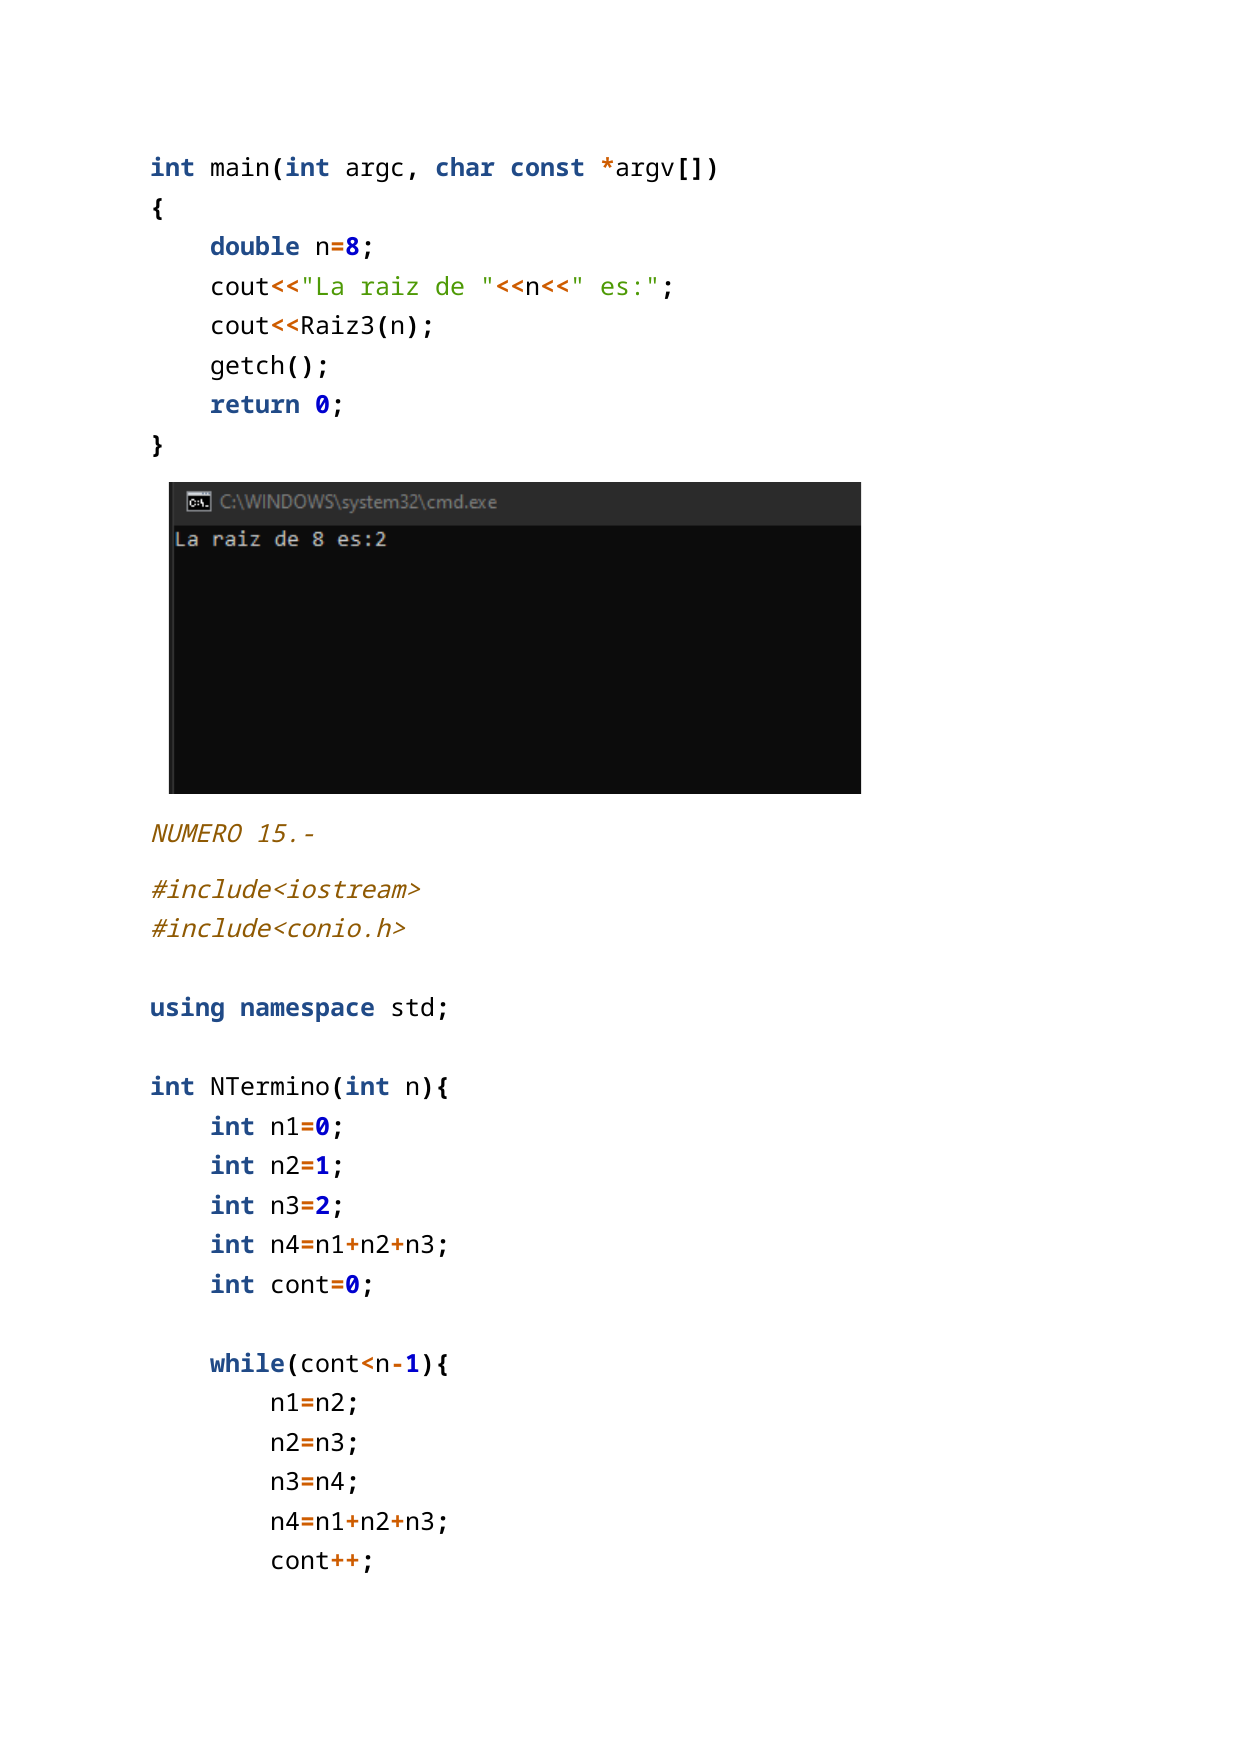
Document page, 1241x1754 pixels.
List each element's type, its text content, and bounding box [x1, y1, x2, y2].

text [150, 150, 1090, 460]
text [150, 872, 1090, 1577]
text NUMERO 15.- [150, 816, 1090, 849]
